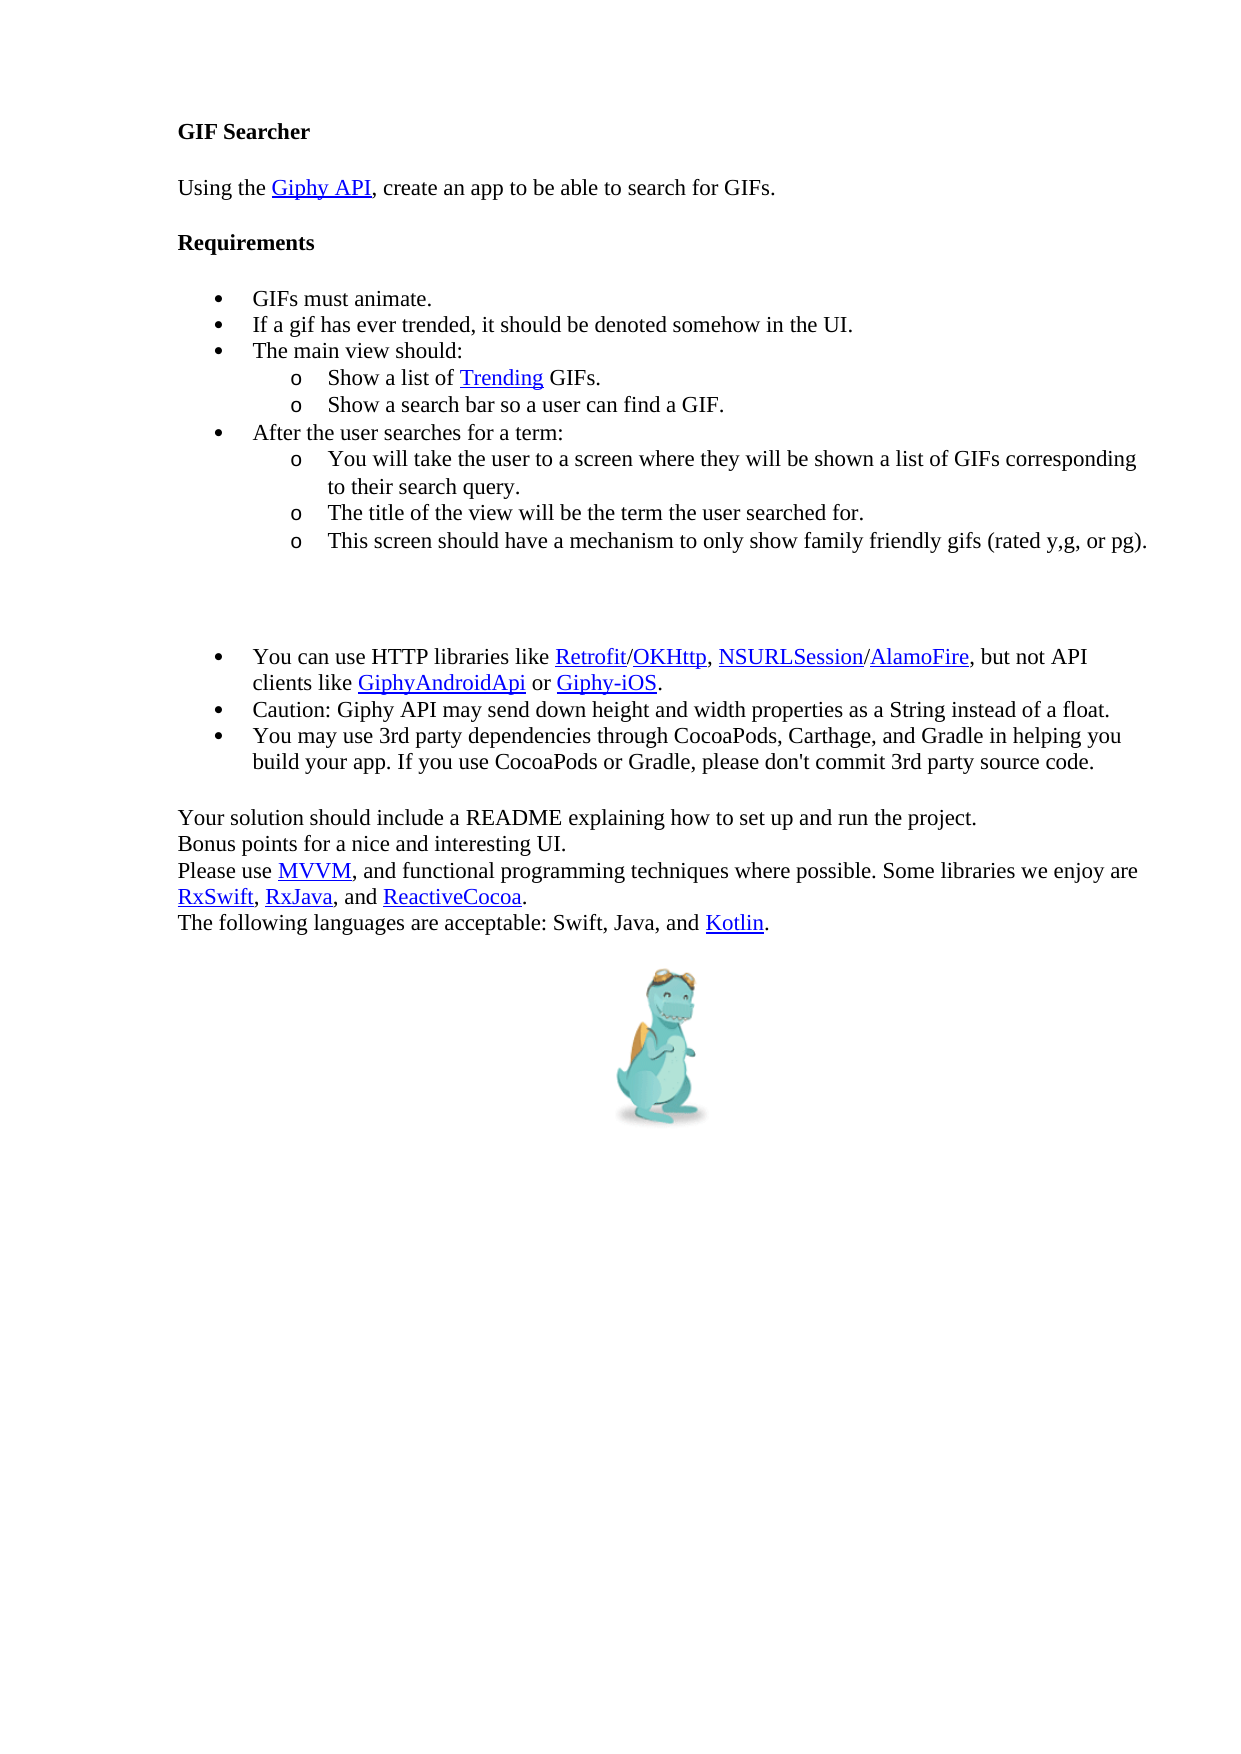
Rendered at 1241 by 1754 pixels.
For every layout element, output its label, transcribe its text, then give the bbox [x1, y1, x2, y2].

list The main view should: [215, 337, 1152, 364]
list If a gif has ever trended, it should be denoted somehow in the UI. [215, 311, 1152, 337]
list After the user searches for a term: [215, 419, 1152, 445]
subtitle GIF Searcher [177, 118, 1152, 144]
list Show a search bar so a user can find a GIF. [290, 391, 1152, 419]
list Show a list of Trending GIFs. [290, 364, 1152, 391]
list You may use 3rd party dependencies through CocoaPods, Carthage, and Gradle in helping you build your app. If you use CocoaPods or Gradle, please don't commit 3rd party source code. [215, 722, 1152, 775]
list You can use HTTP libraries like Retrofit/OKHttp, NSURLSession/AlamoFire, but not API clients like GiphyAndroidApi or Giphy-iOS. [215, 643, 1152, 696]
text Using the Giphy API, create an app to be able to search for GIFs. [177, 174, 1152, 200]
list This screen should have a mechanism to only show family friendly gifs (rated y,g, or pg). [290, 527, 1152, 554]
picture [612, 965, 717, 1134]
list GIFs must animate. [215, 285, 1152, 311]
subtitle Requirements [177, 229, 1152, 256]
list The title of the view will be the term the user searched for. [290, 499, 1152, 527]
list Caution: Giphy API may send down height and width properties as a String instead of a float. [215, 696, 1152, 722]
text Your solution should include a README explaining how to set up and run the project. Bonus points for a nice and interesting UI. Please use MVVM, and functional programming techniques where possible. Some libraries we enjoy are RxSwift, RxJava, and ReactiveCocoa. The following languages are acceptable: Swift, Java, and Kotlin. [177, 804, 1152, 936]
list You will take the user to a screen where they will be shown a list of GIFs corresponding to their search query. [290, 445, 1152, 499]
